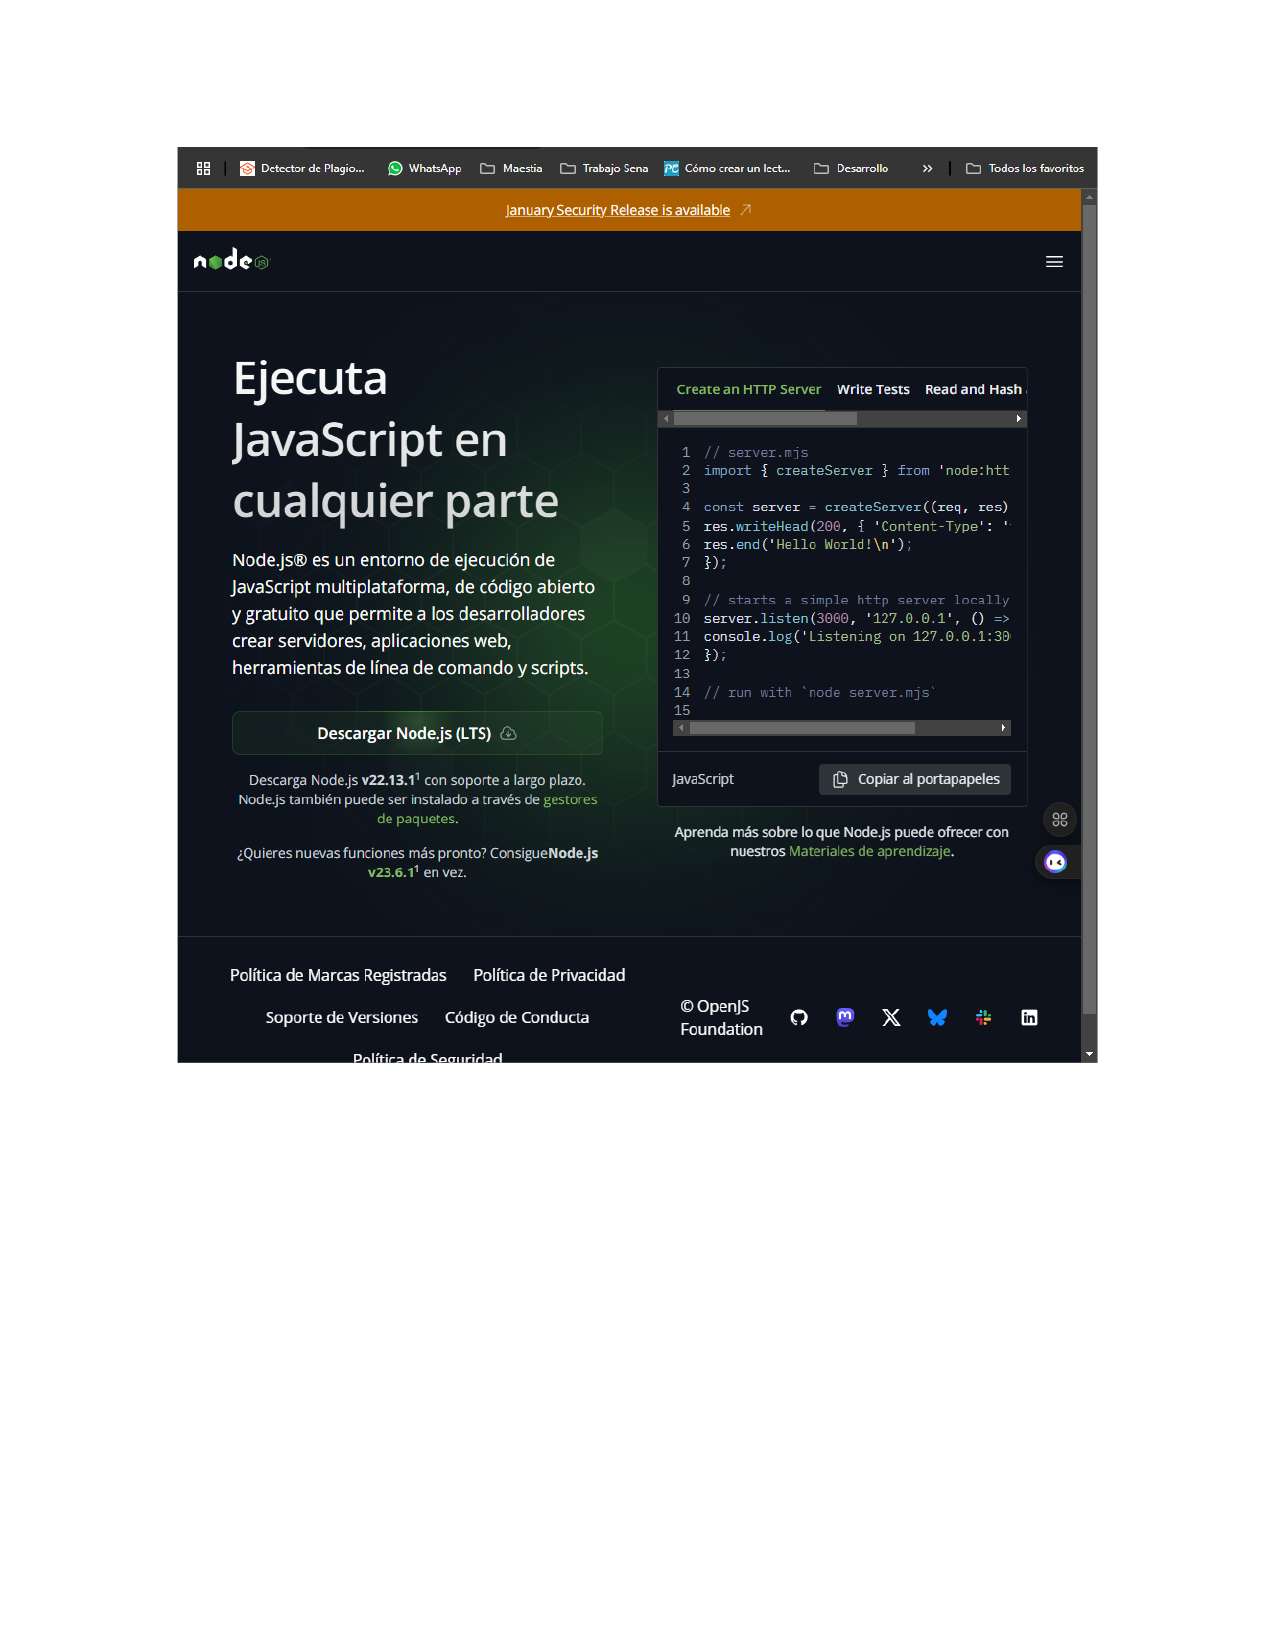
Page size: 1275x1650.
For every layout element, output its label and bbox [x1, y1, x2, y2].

picture [177, 147, 1098, 1063]
